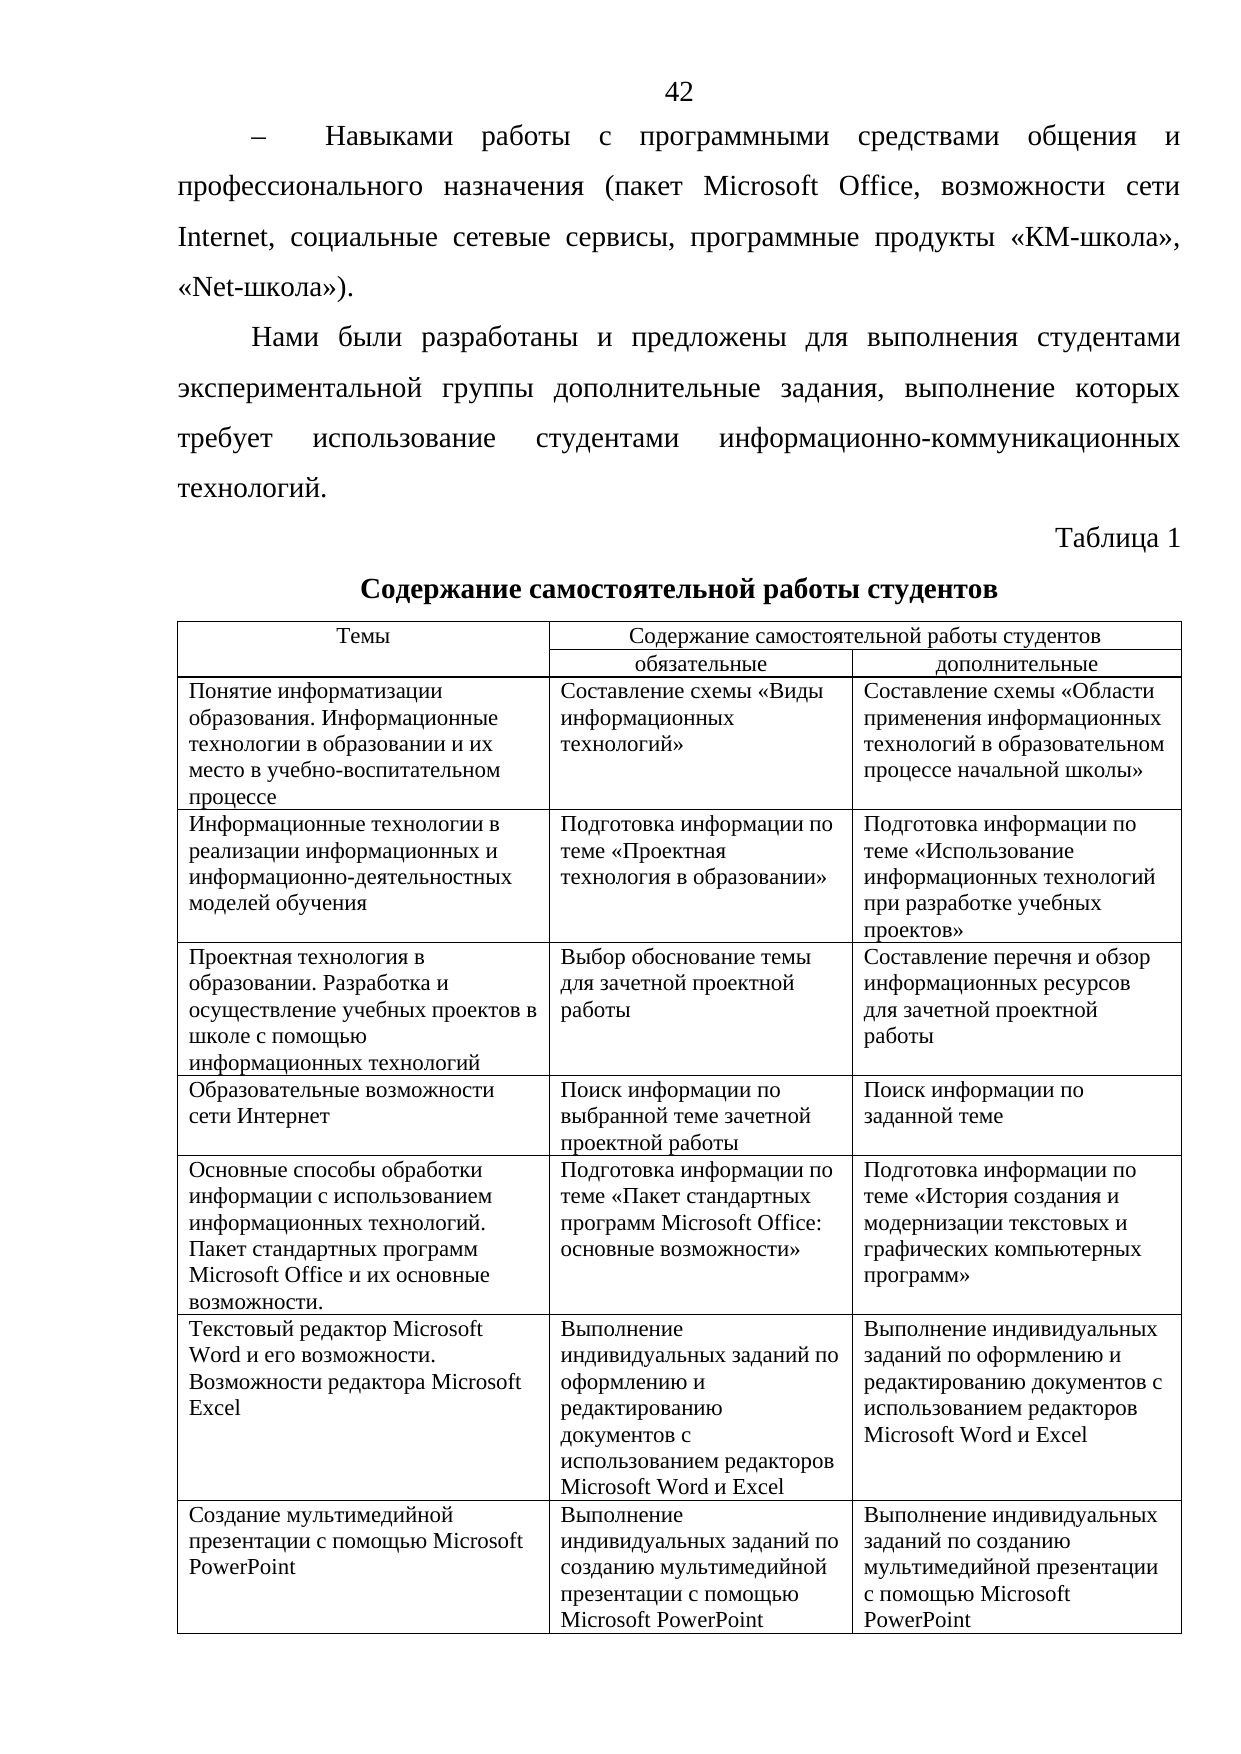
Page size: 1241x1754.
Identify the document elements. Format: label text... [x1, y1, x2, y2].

table_cell Составление схемы «Виды информационных технологий» [550, 678, 852, 809]
table_cell Выбор обоснование темы для зачетной проектной работы [550, 943, 852, 1075]
table_cell обязательные [550, 650, 852, 676]
table_cell Понятие информатизации образования. Информационные технологии в образовании и их место в учебно-воспитательном процессе [178, 678, 549, 809]
table_cell Выполнение индивидуальных заданий по оформлению и редактированию документов с использованием редакторов Microsoft Word и Excel [853, 1315, 1181, 1500]
table_cell Подготовка информации по теме «Пакет стандартных программ Microsoft Office: основные возможности» [550, 1156, 852, 1314]
table_cell Выполнение индивидуальных заданий по созданию мультимедийной презентации с помощью Microsoft PowerPoint [550, 1501, 852, 1632]
table_cell Подготовка информации по теме «Проектная технология в образовании» [550, 810, 852, 942]
table_cell Создание мультимедийной презентации с помощью Microsoft PowerPoint [178, 1501, 549, 1632]
table_cell Выполнение индивидуальных заданий по оформлению и редактированию документов с использованием редакторов Microsoft Word и Excel [550, 1315, 852, 1500]
table_cell Подготовка информации по теме «История создания и модернизации текстовых и графических компьютерных программ» [853, 1156, 1181, 1314]
table_cell Составление перечня и обзор информационных ресурсов для зачетной проектной работы [853, 943, 1181, 1075]
text Нами были разработаны и предложены для выполнения студентами экспериментальной группы дополнительные задания, выполнение которых требует использование студентами информационно-коммуникационных технологий. [177, 319, 1181, 504]
table_cell Поиск информации по выбранной теме зачетной проектной работы [550, 1076, 852, 1155]
table_cell Поиск информации по заданной теме [853, 1076, 1181, 1155]
table_cell Основные способы обработки информации с использованием информационных технологий. Пакет стандартных программ Microsoft Office и их основные возможности. [178, 1156, 549, 1314]
table_cell Подготовка информации по теме «Использование информационных технологий при разработке учебных проектов» [853, 810, 1181, 942]
text Содержание самостоятельной работы студентов [177, 571, 1181, 604]
table_cell Информационные технологии в реализации информационных и информационно-деятельностных моделей обучения [178, 810, 549, 942]
table_cell Проектная технология в образовании. Разработка и осуществление учебных проектов в школе с помощью информационных технологий [178, 943, 549, 1075]
table_cell Образовательные возможности сети Интернет [178, 1076, 549, 1155]
table_header Содержание самостоятельной работы студентов [550, 622, 1181, 649]
table_cell дополнительные [853, 650, 1181, 676]
list Навыками работы с программными средствами общения и профессионального назначения (пакет Microsoft Office, возможности сети Internet, социальные сетевые сервисы, программные продукты «КМ-школа», «Net-школа»). [177, 118, 1181, 303]
table_header Темы [178, 622, 549, 676]
table_cell Текстовый редактор Microsoft Word и его возможности. Возможности редактора Microsoft Excel [178, 1315, 549, 1500]
table_cell Составление схемы «Области применения информационных технологий в образовательном процессе начальной школы» [853, 678, 1181, 809]
text Таблица 1 [177, 521, 1181, 554]
table_cell Выполнение индивидуальных заданий по созданию мультимедийной презентации с помощью Microsoft PowerPoint [853, 1501, 1181, 1632]
